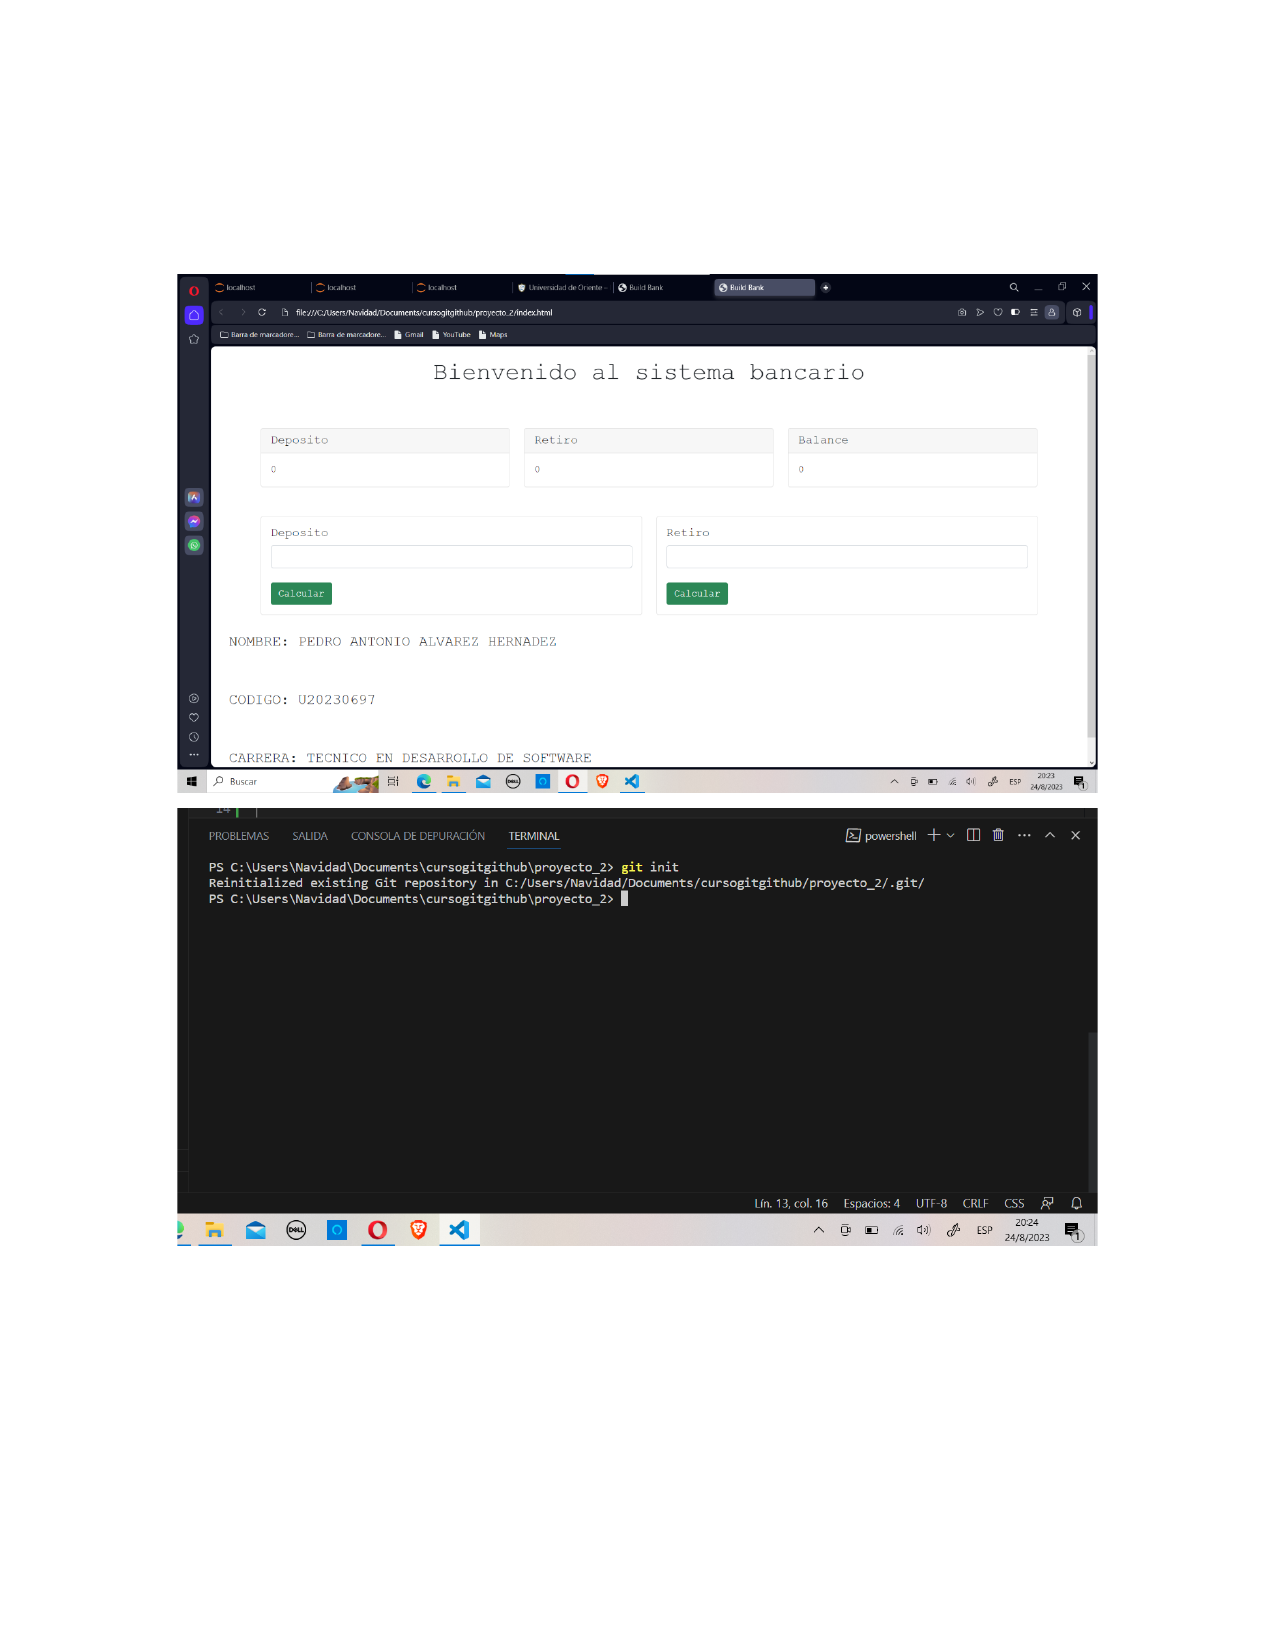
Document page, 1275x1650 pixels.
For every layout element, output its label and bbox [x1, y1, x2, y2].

picture [177, 808, 1098, 1246]
picture [177, 274, 1098, 793]
